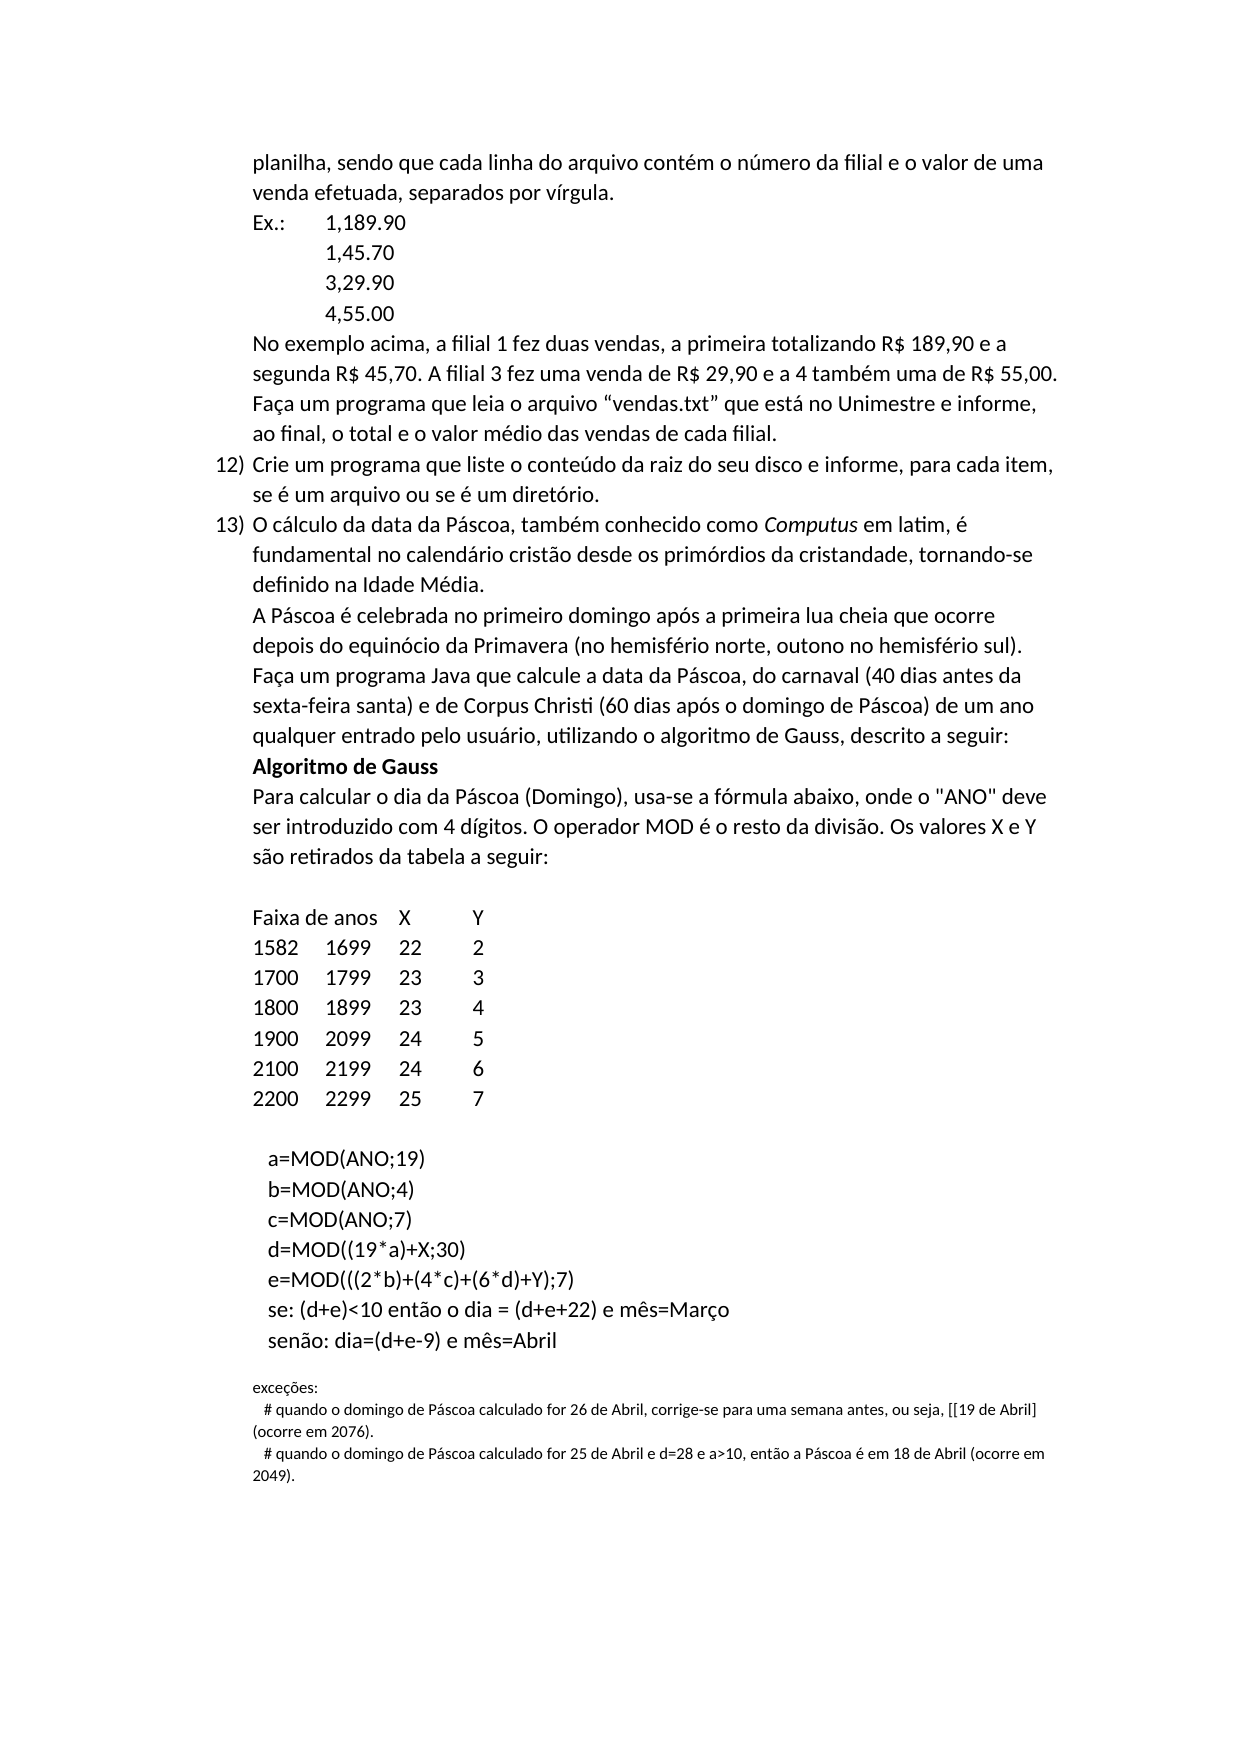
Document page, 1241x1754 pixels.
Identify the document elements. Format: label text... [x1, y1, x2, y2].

list b=MOD(ANO;4) [252, 1175, 1063, 1203]
list senão: dia=(d+e-9) e mês=Abril [252, 1326, 1063, 1354]
list 1900 2099 24 5 [252, 1024, 1063, 1052]
list Faça um programa Java que calcule a data da Páscoa, do carnaval (40 dias antes da sexta-feira santa) e de Corpus Christi (60 dias após o domingo de Páscoa) de um ano qualquer entrado pelo usuário, utilizando o algoritmo de Gauss, descrito a seguir: [252, 661, 1063, 749]
list 3,29.90 [252, 268, 1063, 296]
list e=MOD(((2*b)+(4*c)+(6*d)+Y);7) [252, 1265, 1063, 1293]
list 1582 1699 22 2 [252, 933, 1063, 961]
list 4,55.00 [252, 299, 1063, 327]
list 2200 2299 25 7 [252, 1084, 1063, 1112]
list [215, 148, 1063, 206]
list 1700 1799 23 3 [252, 963, 1063, 991]
list exceções: [252, 1378, 1063, 1398]
list Algoritmo de Gauss [252, 752, 1063, 780]
list # quando o domingo de Páscoa calculado for 26 de Abril, corrige-se para uma semana antes, ou seja, [[19 de Abril](ocorre em 2076). [252, 1400, 1063, 1442]
list Ex.: 1,189.90 [252, 208, 1063, 236]
list 2100 2199 24 6 [252, 1054, 1063, 1082]
list No exemplo acima, a filial 1 fez duas vendas, a primeira totalizando R$ 189,90 e a segunda R$ 45,70. A filial 3 fez uma venda de R$ 29,90 e a 4 também uma de R$ 55,00. Faça um programa que leia o arquivo “vendas.txt” que está no Unimestre e informe, ao final, o total e o valor médio das vendas de cada filial. [252, 329, 1063, 447]
list Faixa de anos X Y [252, 903, 1063, 931]
list Para calcular o dia da Páscoa (Domingo), usa-se a fórmula abaixo, onde o "ANO" deve ser introduzido com 4 dígitos. O operador MOD é o resto da divisão. Os valores X e Y são retirados da tabela a seguir: [252, 782, 1063, 870]
list se: (d+e)<10 então o dia = (d+e+22) e mês=Março [252, 1296, 1063, 1323]
list d=MOD((19*a)+X;30) [252, 1235, 1063, 1263]
list a=MOD(ANO;19) [252, 1144, 1063, 1172]
list Crie um programa que liste o conteúdo da raiz do seu disco e informe, para cada item, se é um arquivo ou se é um diretório. [215, 450, 1063, 508]
list 1800 1899 23 4 [252, 993, 1063, 1021]
list 1,45.70 [252, 238, 1063, 266]
list O cálculo da data da Páscoa, também conhecido como Computus em latim, é fundamental no calendário cristão desde os primórdios da cristandade, tornando-se definido na Idade Média. [215, 510, 1063, 598]
list # quando o domingo de Páscoa calculado for 25 de Abril e d=28 e a>10, então a Páscoa é em 18 de Abril (ocorre em 2049). [252, 1443, 1063, 1486]
list A Páscoa é celebrada no primeiro domingo após a primeira lua cheia que ocorre depois do equinócio da Primavera (no hemisfério norte, outono no hemisfério sul). [252, 601, 1063, 659]
list c=MOD(ANO;7) [252, 1205, 1063, 1233]
